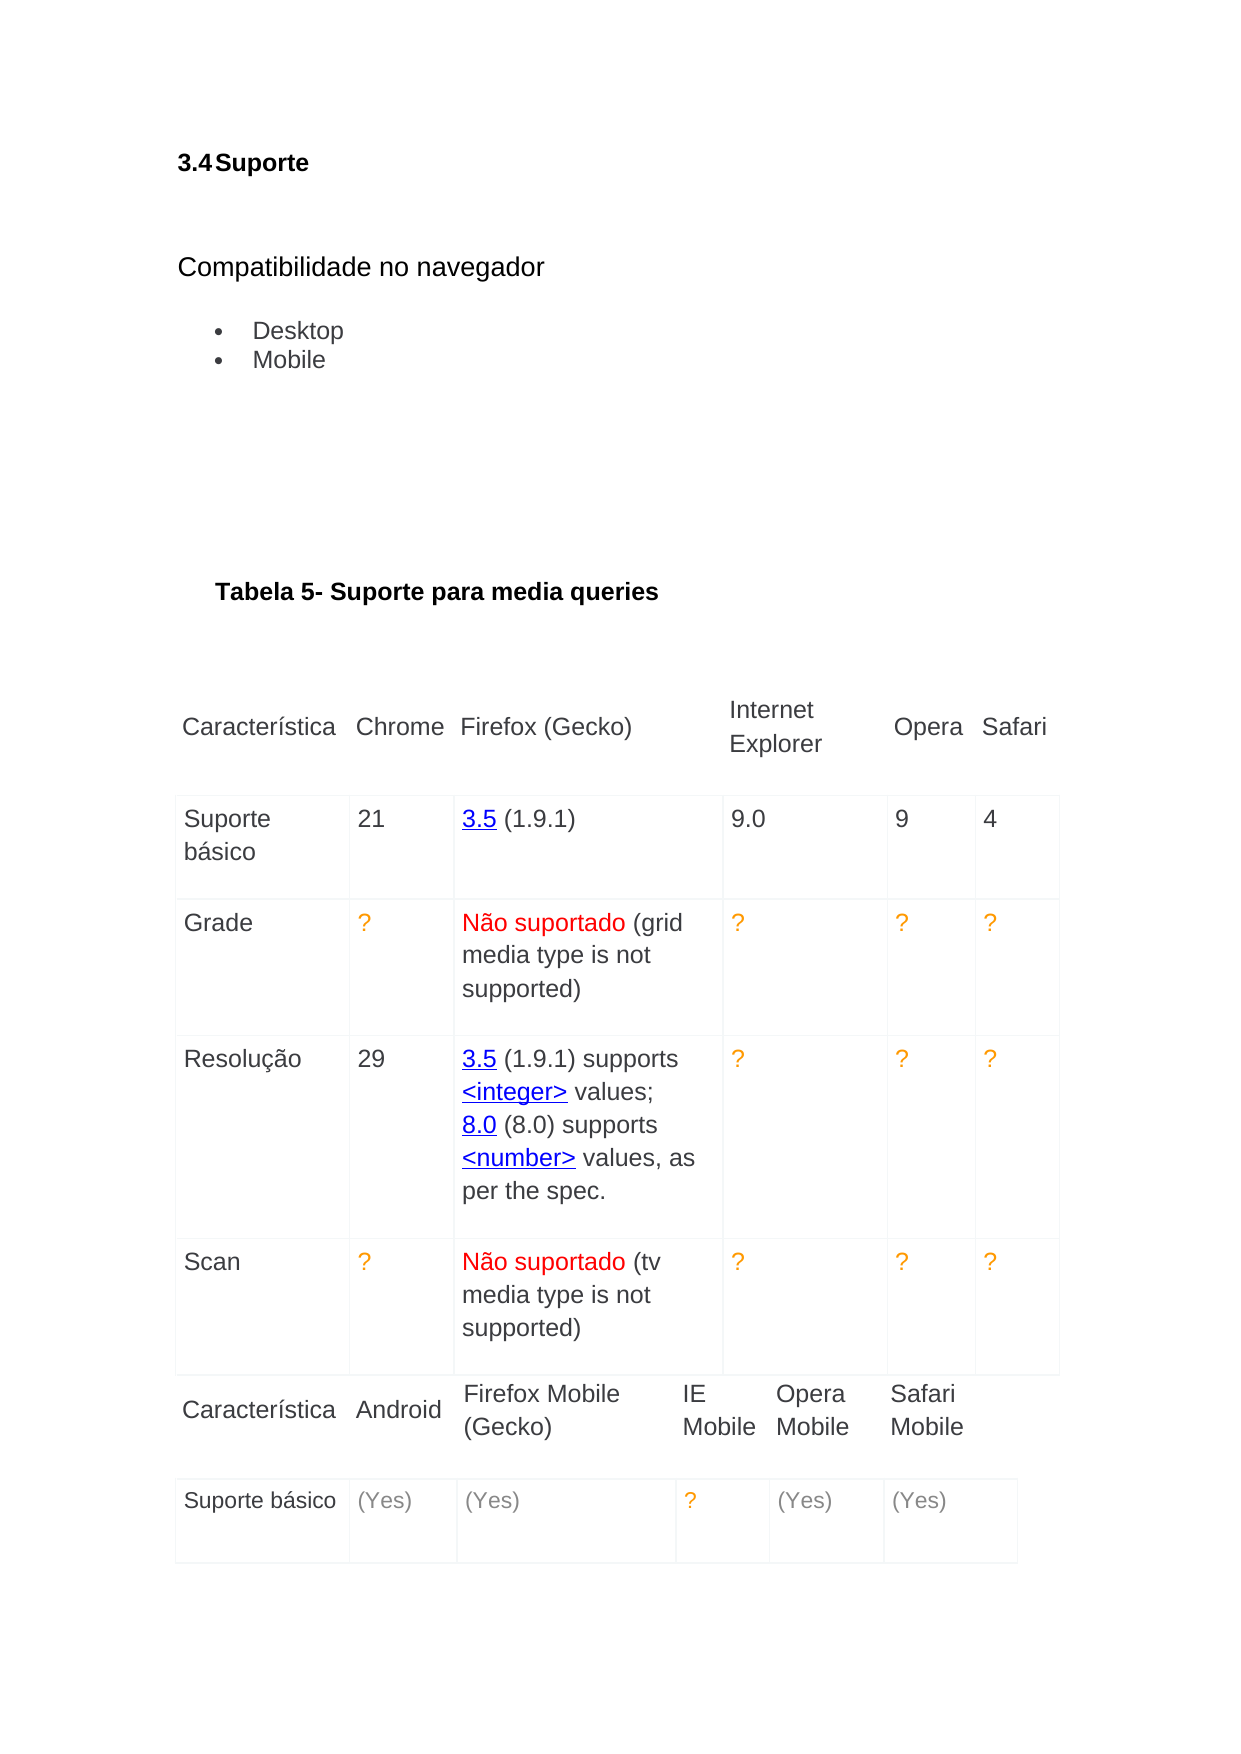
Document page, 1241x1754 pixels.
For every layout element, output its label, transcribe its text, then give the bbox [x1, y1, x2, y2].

list Desktop [215, 316, 1063, 345]
table_cell Resolução [176, 1036, 349, 1237]
table_cell ? [888, 1036, 975, 1237]
table_cell ? [888, 900, 975, 1035]
table_cell 3.5 (1.9.1) supports <integer> values; 8.0 (8.0) supports <number> values, as per the spec. [455, 1036, 722, 1237]
table_cell ? [350, 1239, 453, 1374]
table_cell ? [677, 1480, 769, 1562]
table_header Chrome [349, 693, 454, 794]
table_cell ? [976, 1239, 1059, 1374]
table_cell 3.5 (1.9.1) [455, 796, 722, 898]
table_cell Característica [176, 1375, 349, 1478]
table_cell ? [350, 900, 453, 1035]
subtitle Compatibilidade no navegador [177, 251, 1063, 282]
table_cell (Yes) [770, 1480, 883, 1562]
table_cell ? [976, 900, 1059, 1035]
table_cell 29 [350, 1036, 453, 1237]
list Suporte [177, 148, 1063, 176]
table_cell ? [724, 1239, 887, 1374]
table_cell Não suportado (grid media type is not supported) [455, 900, 722, 1035]
list Mobile [215, 345, 1063, 374]
table_cell IE Mobile [676, 1376, 769, 1478]
table_cell 21 [350, 796, 453, 898]
table_cell Scan [176, 1239, 349, 1374]
table_cell Suporte básico [176, 796, 349, 898]
table_cell Opera Mobile [770, 1376, 884, 1478]
text Tabela 5- Suporte para media queries [215, 577, 1063, 605]
table_cell (Yes) [885, 1480, 1017, 1562]
table_cell Grade [176, 899, 349, 1035]
table_cell 9 [888, 796, 975, 898]
table_cell ? [888, 1239, 975, 1374]
table_cell (Yes) [350, 1480, 456, 1562]
table_header Internet Explorer [723, 693, 887, 794]
table_header Firefox (Gecko) [454, 693, 723, 794]
table_header Safari [975, 693, 1059, 794]
table_cell Firefox Mobile (Gecko) [457, 1376, 676, 1478]
table_cell Android [349, 1376, 457, 1478]
table_cell 4 [976, 796, 1059, 898]
table_cell Safari Mobile [884, 1376, 1017, 1478]
table_cell (Yes) [458, 1480, 675, 1562]
table_cell Suporte básico [176, 1479, 349, 1562]
table_cell Não suportado (tv media type is not supported) [455, 1239, 722, 1374]
table_cell ? [724, 1036, 887, 1237]
table_header Característica [176, 693, 349, 794]
table_cell 9.0 [724, 796, 887, 898]
table_header Opera [887, 693, 975, 794]
table_cell ? [976, 1036, 1059, 1237]
table_cell ? [724, 900, 887, 1035]
